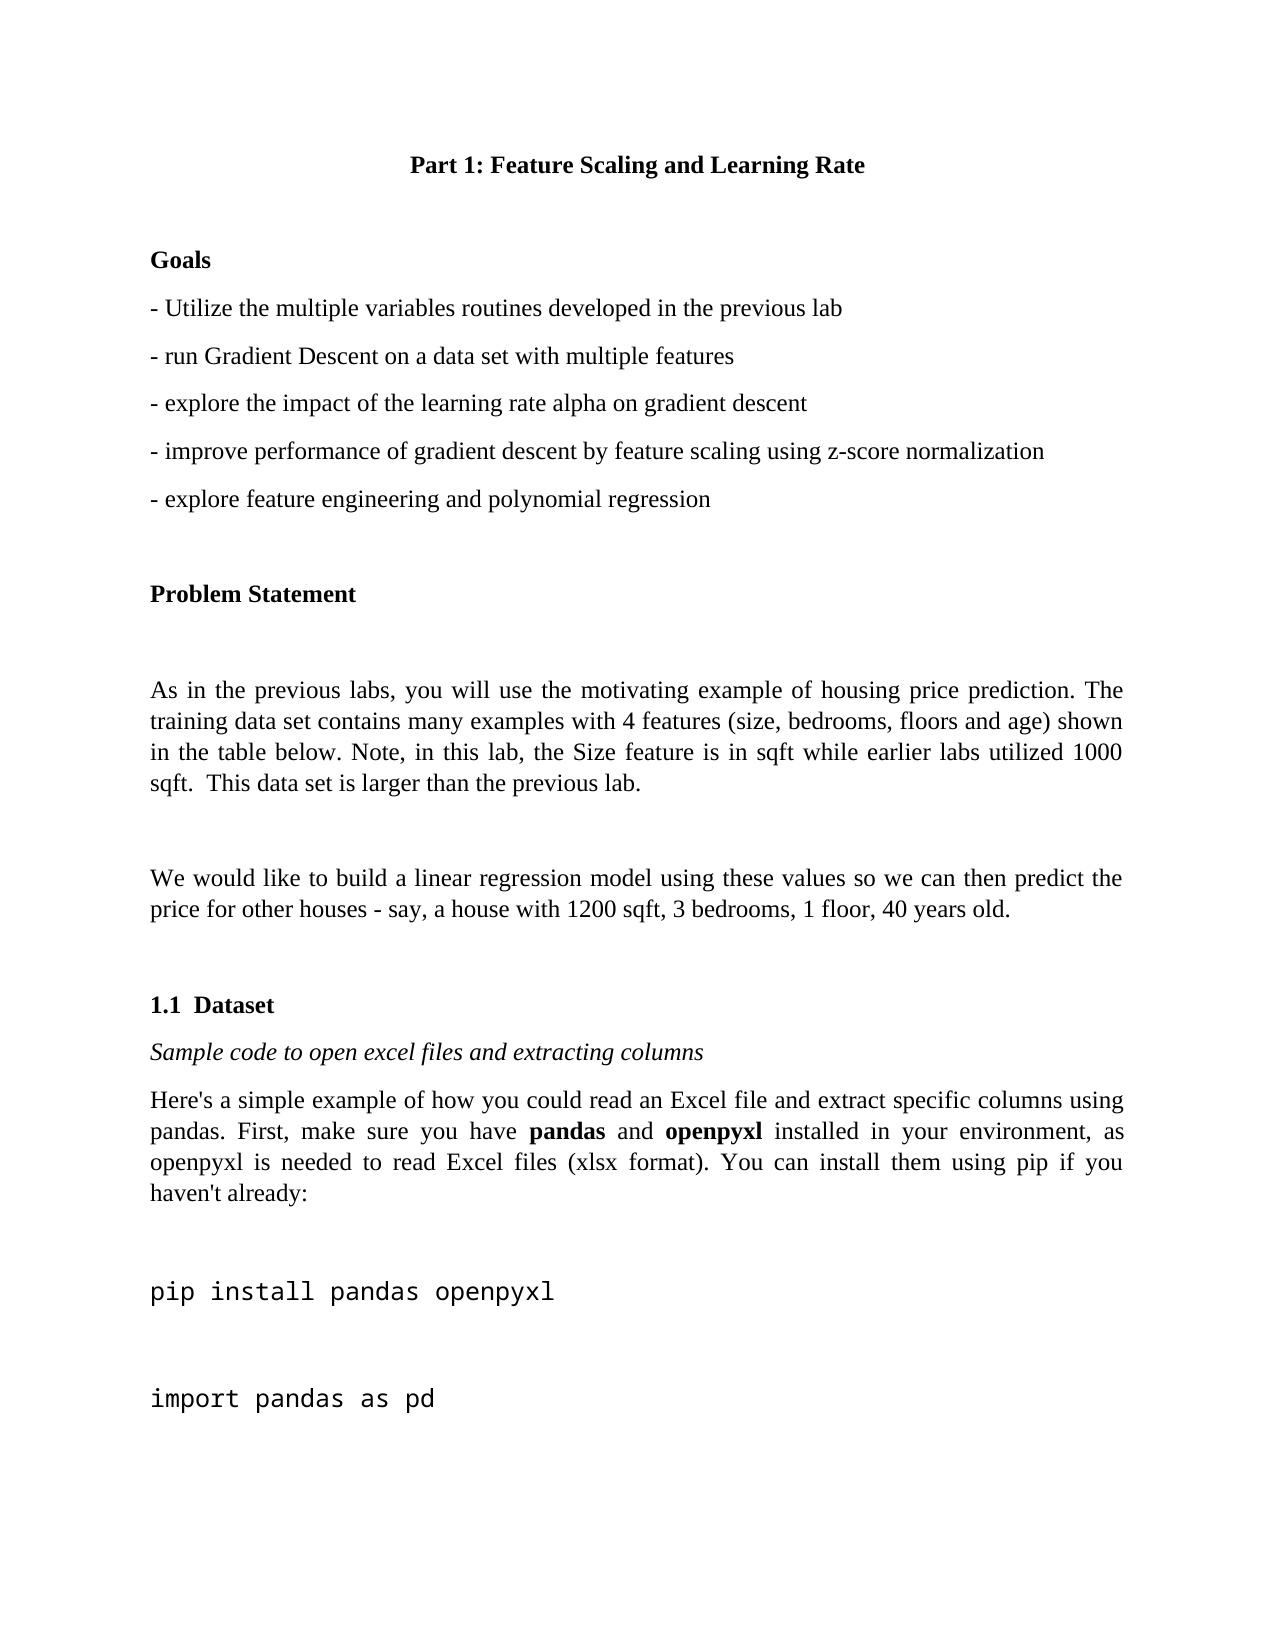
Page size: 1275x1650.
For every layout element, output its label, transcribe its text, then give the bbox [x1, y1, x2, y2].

text Part 1: Feature Scaling and Learning Rate [150, 150, 1125, 179]
text pip install pandas openpyxl [150, 1274, 1125, 1308]
text - explore feature engineering and polynomial regression [150, 484, 1125, 513]
text Problem Statement [150, 579, 1125, 608]
text - improve performance of gradient descent by feature scaling using z-score normalization [150, 436, 1125, 465]
list Dataset [150, 990, 1125, 1018]
text Goals [150, 245, 1125, 274]
text - run Gradient Descent on a data set with multiple features [150, 341, 1125, 369]
text import pandas as pd [150, 1381, 1125, 1415]
text We would like to build a linear regression model using these values so we can then predict the price for other houses - say, a house with 1200 sqft, 3 bedrooms, 1 floor, 40 years old. [150, 863, 1125, 923]
text Sample code to open excel files and extracting columns [150, 1037, 1125, 1066]
text Here's a simple example of how you could read an Excel file and extract specific columns using pandas. First, make sure you have pandas and openpyxl installed in your environment, as openpyxl is needed to read Excel files (xlsx format). You can install them using pip if you haven't already: [150, 1085, 1125, 1207]
text - explore the impact of the learning rate alpha on gradient descent [150, 388, 1125, 417]
text - Utilize the multiple variables routines developed in the previous lab [150, 293, 1125, 322]
text As in the previous labs, you will use the motivating example of housing price prediction. The training data set contains many examples with 4 features (size, bedrooms, floors and age) shown in the table below. Note, in this lab, the Size feature is in sqft while earlier labs utilized 1000 sqft. This data set is larger than the previous lab. [150, 675, 1125, 797]
